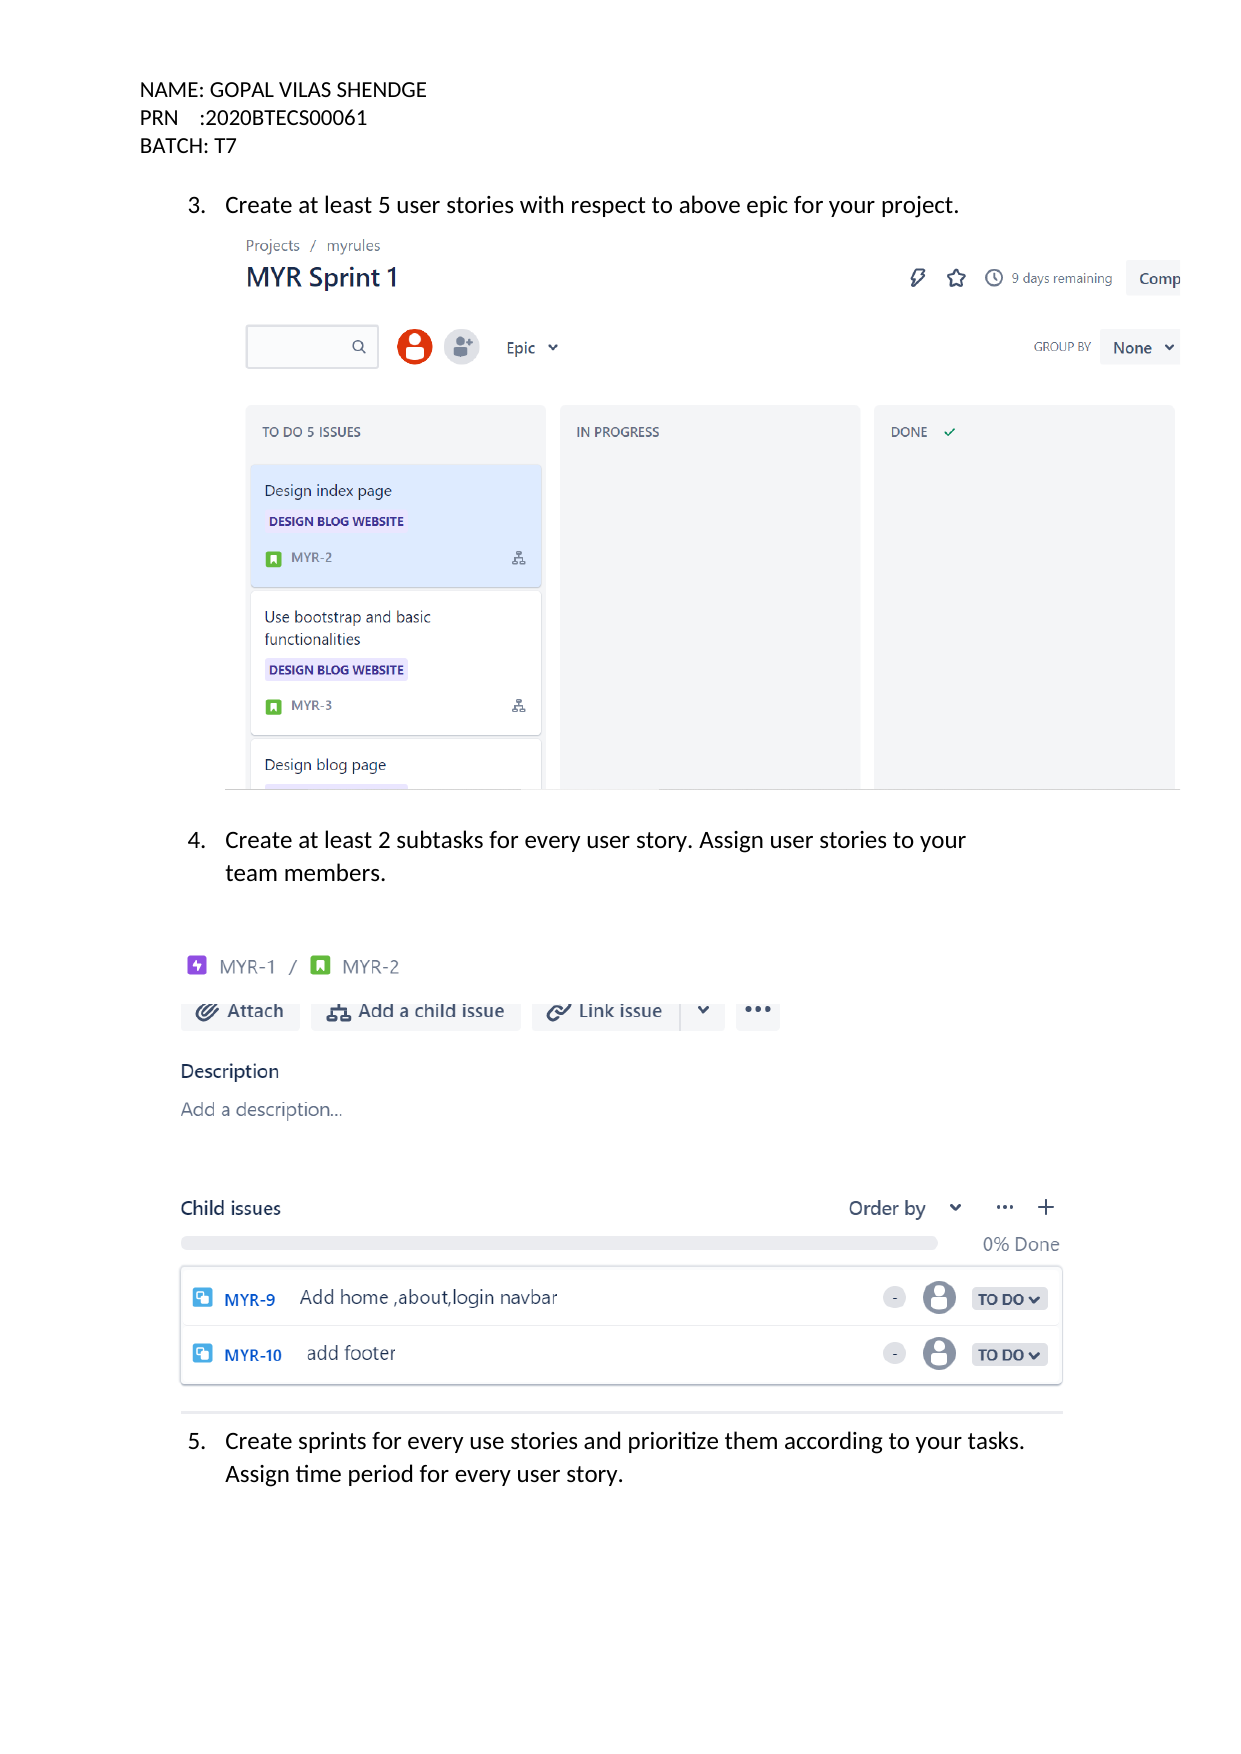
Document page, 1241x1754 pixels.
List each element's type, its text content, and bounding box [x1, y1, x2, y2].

list Create at least 2 subtasks for every user story. Assign user stories to your team members. [187, 824, 1024, 888]
list Create at least 5 user stories with respect to above epic for your project. [187, 189, 1094, 220]
list Create sprints for every use stories and prioritize them according to your tasks. Assign time period for every user story. [187, 1425, 1026, 1488]
